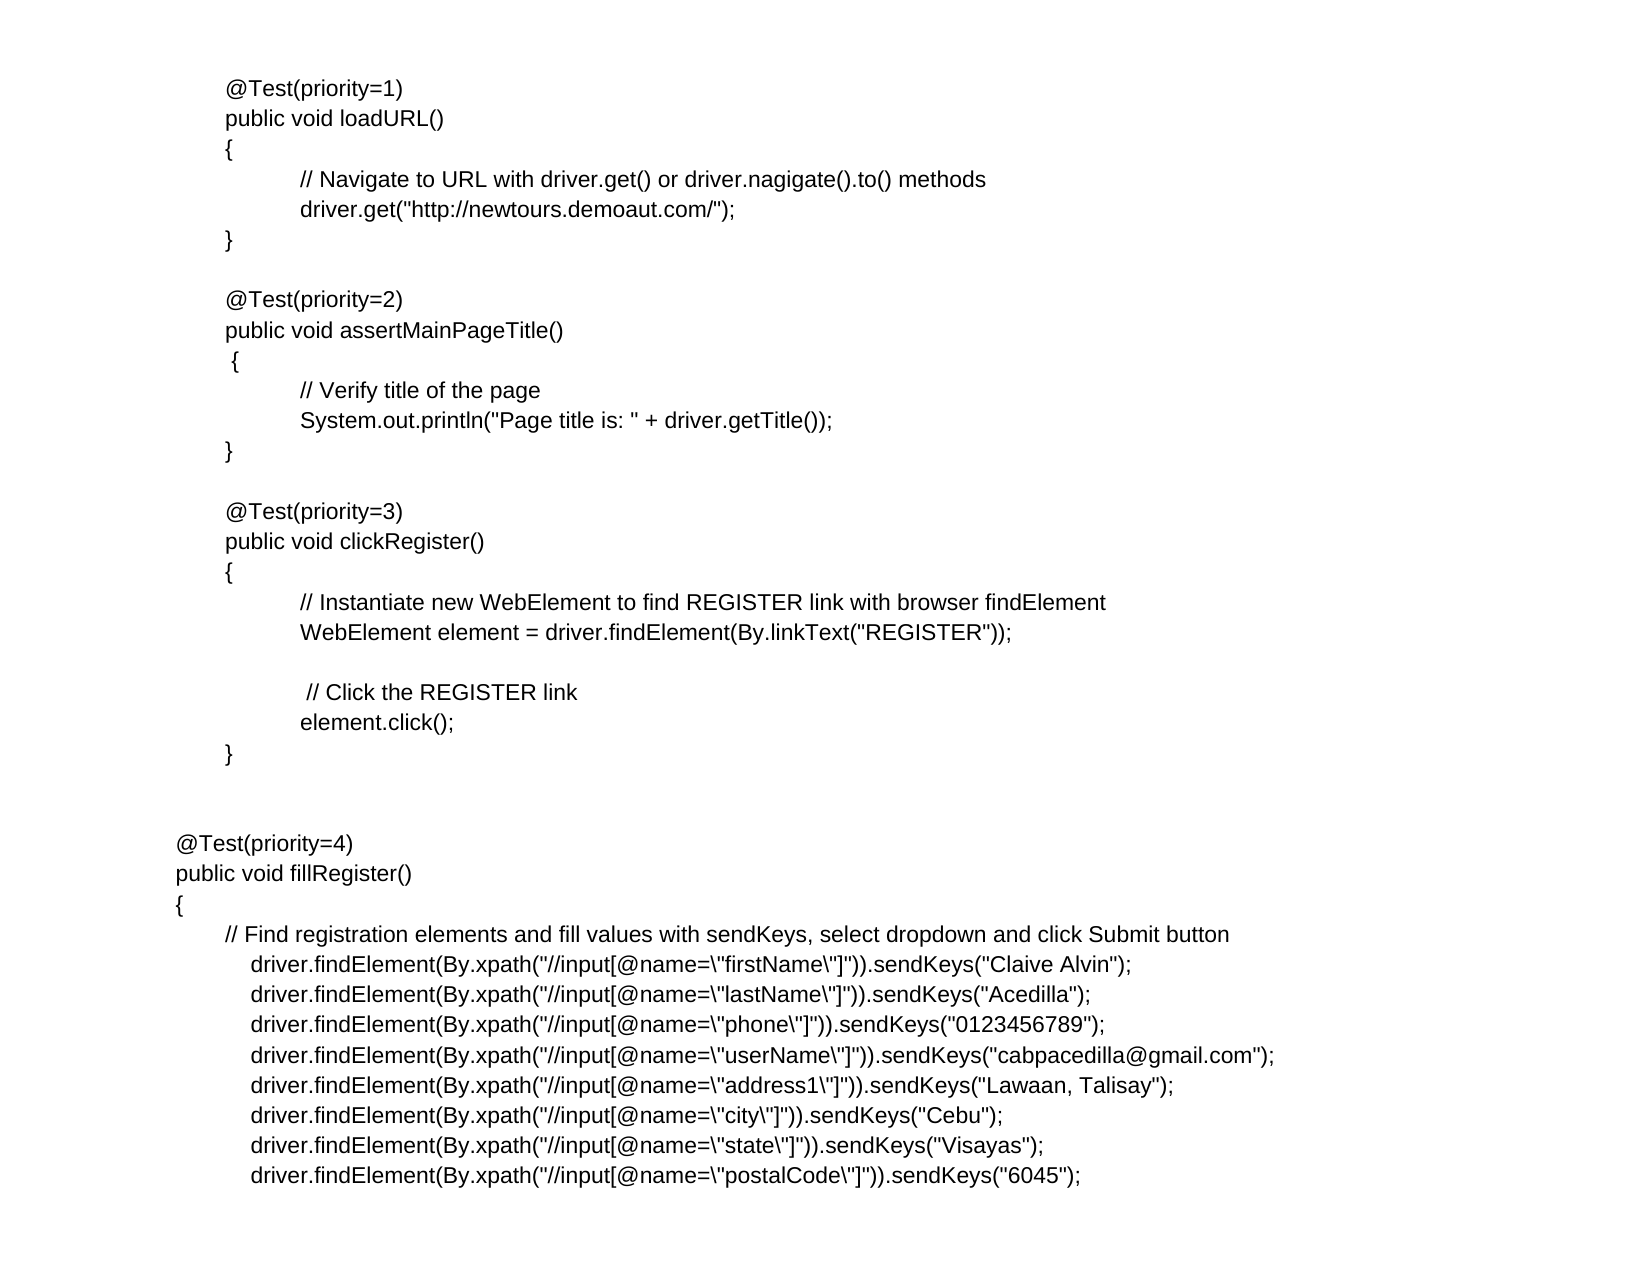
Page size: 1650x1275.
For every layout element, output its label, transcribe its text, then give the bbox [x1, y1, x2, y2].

text { [75, 135, 1575, 162]
text driver.findElement(By.xpath("//input[@name=\"city\"]")).sendKeys("Cebu"); [75, 1102, 1575, 1128]
text { [75, 891, 1575, 917]
text public void assertMainPageTitle() [75, 317, 1575, 343]
text @Test(priority=2) [75, 286, 1575, 313]
text @Test(priority=4) [75, 830, 1575, 857]
text // Verify title of the page [75, 377, 1575, 403]
text // Click the REGISTER link [75, 679, 1575, 706]
text public void loadURL() [75, 105, 1575, 132]
text { [75, 558, 1575, 585]
text public void fillRegister() [75, 860, 1575, 887]
text } [75, 437, 1575, 464]
text driver.findElement(By.xpath("//input[@name=\"userName\"]")).sendKeys("cabpacedilla@gmail.com"); [75, 1042, 1575, 1068]
text // Find registration elements and fill values with sendKeys, select dropdown and click Submit button [75, 921, 1575, 947]
text element.click(); [75, 709, 1575, 736]
text { [75, 347, 1575, 373]
text @Test(priority=3) [75, 498, 1575, 524]
text driver.findElement(By.xpath("//input[@name=\"phone\"]")).sendKeys("0123456789"); [75, 1011, 1575, 1038]
text driver.get("http://newtours.demoaut.com/"); [75, 196, 1575, 222]
text // Instantiate new WebElement to find REGISTER link with browser findElement [75, 588, 1575, 615]
text driver.findElement(By.xpath("//input[@name=\"address1\"]")).sendKeys("Lawaan, Talisay"); [75, 1072, 1575, 1098]
text driver.findElement(By.xpath("//input[@name=\"lastName\"]")).sendKeys("Acedilla"); [75, 981, 1575, 1008]
text // Navigate to URL with driver.get() or driver.nagigate().to() methods [75, 166, 1575, 192]
text driver.findElement(By.xpath("//input[@name=\"firstName\"]")).sendKeys("Claive Alvin"); [75, 951, 1575, 977]
text } [75, 739, 1575, 766]
text System.out.println("Page title is: " + driver.getTitle()); [75, 407, 1575, 434]
text } [75, 226, 1575, 252]
text driver.findElement(By.xpath("//input[@name=\"state\"]")).sendKeys("Visayas"); [75, 1132, 1575, 1159]
text @Test(priority=1) [75, 75, 1575, 101]
text WebElement element = driver.findElement(By.linkText("REGISTER")); [75, 619, 1575, 645]
text driver.findElement(By.xpath("//input[@name=\"postalCode\"]")).sendKeys("6045"); [75, 1162, 1575, 1189]
text public void clickRegister() [75, 528, 1575, 554]
